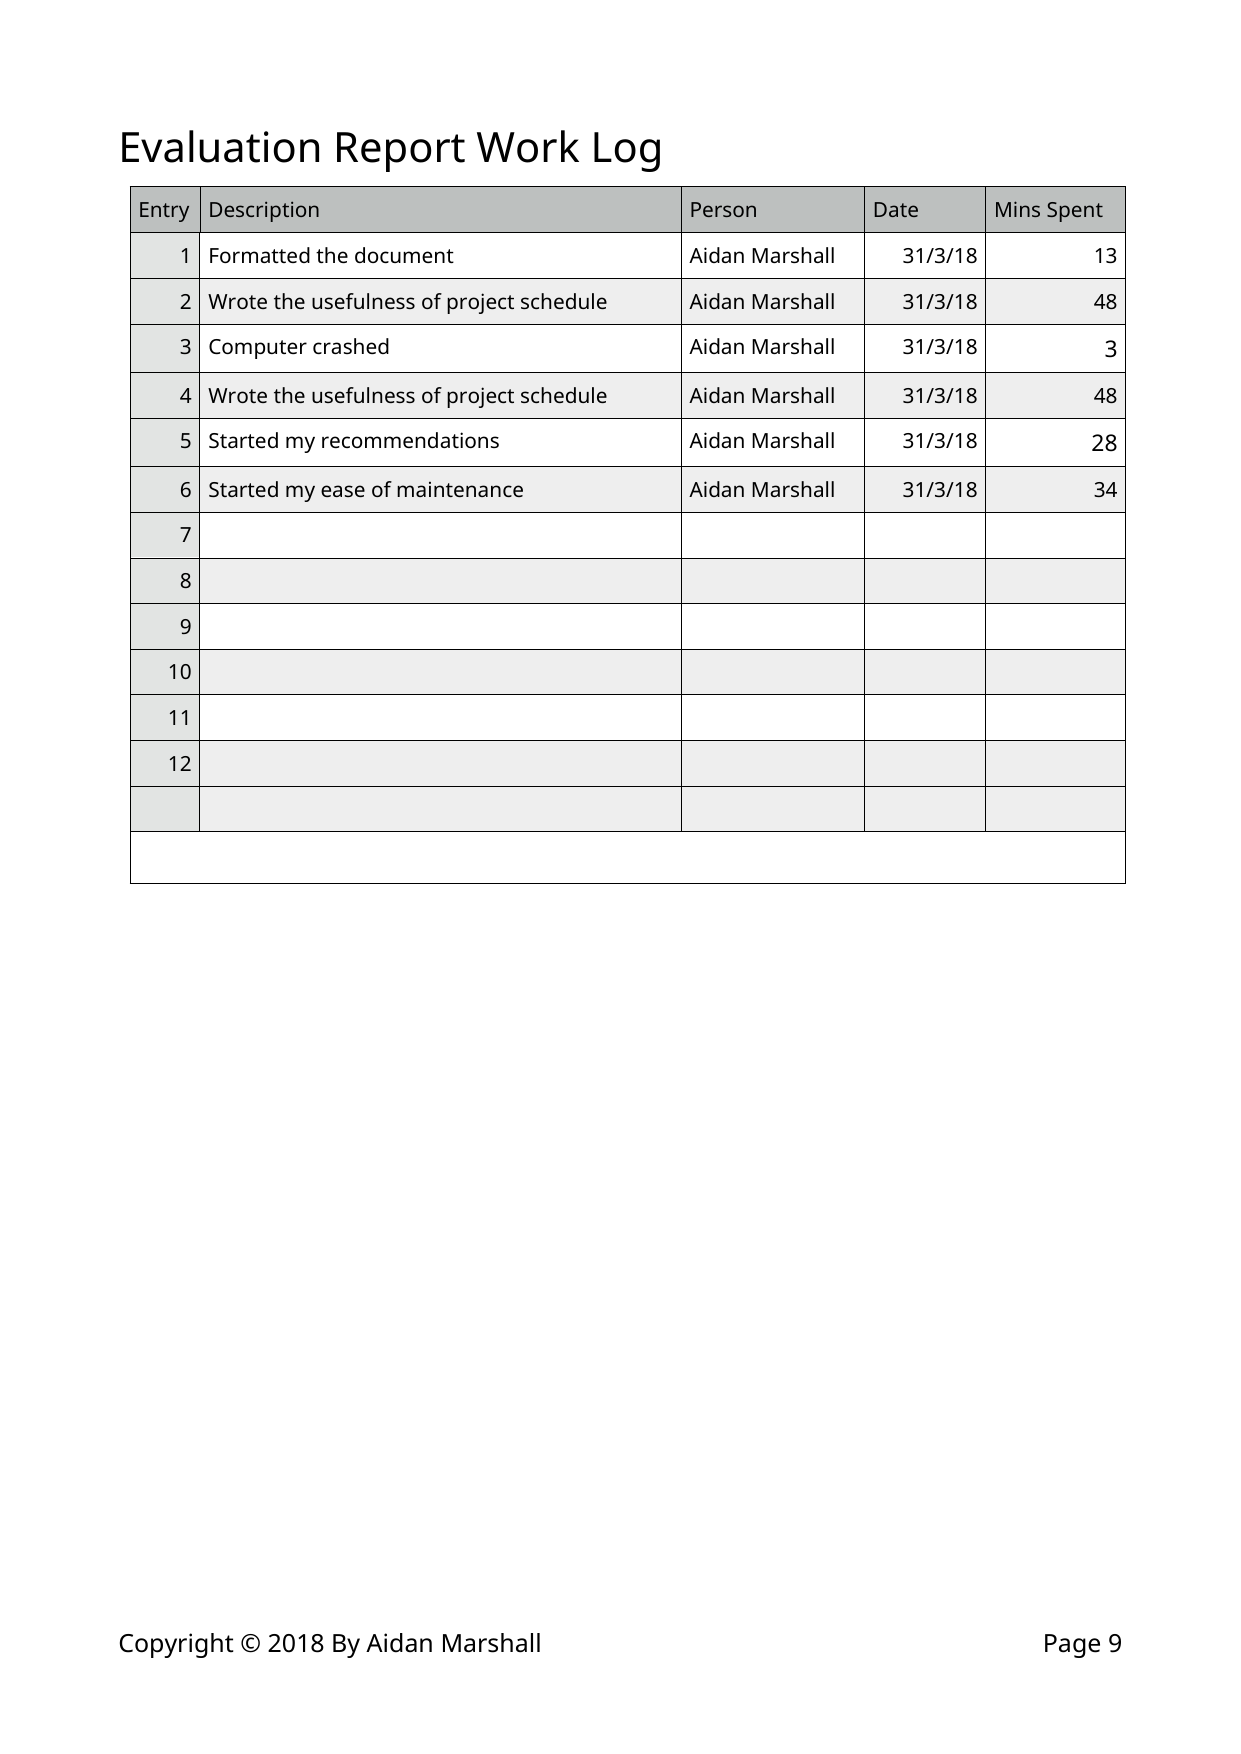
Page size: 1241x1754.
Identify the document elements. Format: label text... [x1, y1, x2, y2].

table_cell 48 [986, 279, 1125, 324]
table_cell [200, 650, 681, 694]
table_cell 9 [131, 604, 199, 649]
table_cell 31/3/18 [865, 467, 985, 512]
table_cell [200, 559, 681, 603]
table_cell Wrote the usefulness of project schedule [200, 373, 681, 418]
table_cell [682, 650, 864, 694]
table_cell [200, 513, 681, 557]
table_cell 3 [986, 325, 1125, 372]
table_cell [986, 741, 1125, 786]
table_cell [986, 604, 1125, 649]
table_cell 3 [131, 325, 199, 372]
table_cell [986, 513, 1125, 557]
table_cell [200, 604, 681, 649]
table_cell 28 [986, 419, 1125, 466]
table_cell Wrote the usefulness of project schedule [200, 279, 681, 324]
table_cell Aidan Marshall [682, 325, 864, 372]
table_cell 31/3/18 [865, 233, 985, 278]
table_header Description [201, 187, 681, 232]
table_header Date [865, 187, 985, 232]
table_header Mins Spent [986, 187, 1125, 232]
table_header Person [682, 187, 864, 232]
table_cell Aidan Marshall [682, 233, 864, 278]
table_cell 34 [986, 467, 1125, 512]
table_cell [682, 741, 864, 786]
table_cell [986, 787, 1125, 831]
table_header Entry [131, 187, 200, 232]
table_cell [865, 650, 985, 694]
table_cell [682, 513, 864, 557]
table_cell Formatted the document [200, 233, 681, 278]
table_cell 2 [131, 279, 199, 324]
table_cell 31/3/18 [865, 373, 985, 418]
table_cell [865, 559, 985, 603]
table_cell [986, 695, 1125, 740]
table_cell Computer crashed [200, 325, 681, 372]
table_cell [865, 695, 985, 740]
table_cell 31/3/18 [865, 419, 985, 466]
table_cell [682, 787, 864, 831]
subtitle Evaluation Report Work Log [118, 118, 1122, 175]
table_cell 13 [986, 233, 1125, 278]
table_cell Aidan Marshall [682, 279, 864, 324]
table_cell [131, 787, 199, 831]
table_cell [682, 604, 864, 649]
table_cell [865, 787, 985, 831]
table_cell 11 [131, 695, 199, 740]
table_cell 7 [131, 513, 199, 557]
table_cell 12 [131, 741, 199, 786]
table_cell [200, 741, 681, 786]
table_cell 1 [131, 233, 199, 278]
table_cell [986, 559, 1125, 603]
table_cell Aidan Marshall [682, 419, 864, 466]
table_cell 31/3/18 [865, 279, 985, 324]
table_cell 6 [131, 467, 199, 512]
table_cell 48 [986, 373, 1125, 418]
table_cell 8 [131, 559, 199, 603]
table_cell [200, 695, 681, 740]
table_cell [682, 559, 864, 603]
table_cell Started my recommendations [200, 419, 681, 466]
table_cell Aidan Marshall [682, 467, 864, 512]
table_cell [865, 741, 985, 786]
table_cell [865, 604, 985, 649]
table_cell [131, 832, 1125, 883]
table_cell 4 [131, 373, 199, 418]
table_cell [865, 513, 985, 557]
table_cell [986, 650, 1125, 694]
table_cell 10 [131, 650, 199, 694]
table_cell [200, 787, 681, 831]
table_cell 5 [131, 419, 199, 466]
table_cell Started my ease of maintenance [200, 467, 681, 512]
table_cell Aidan Marshall [682, 373, 864, 418]
table_cell 31/3/18 [865, 325, 985, 372]
table_cell [682, 695, 864, 740]
